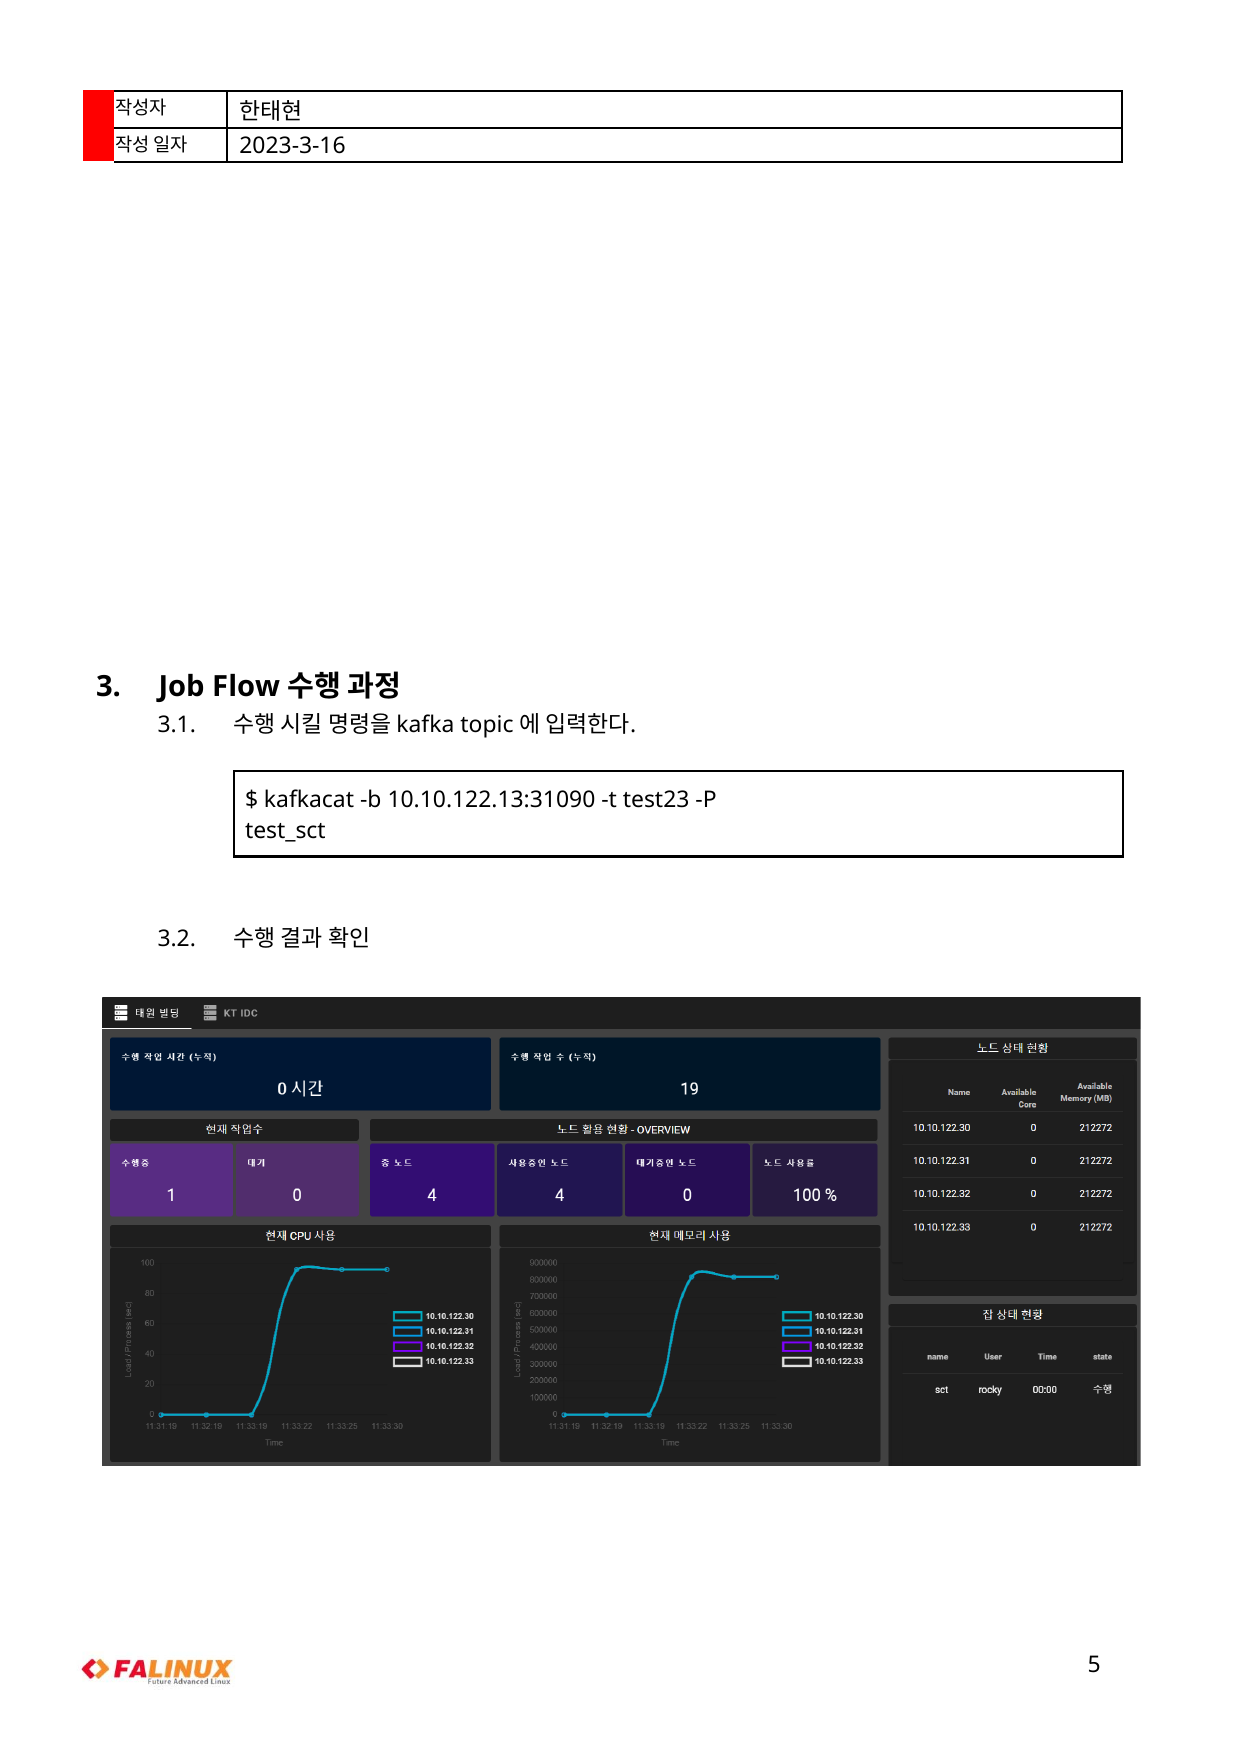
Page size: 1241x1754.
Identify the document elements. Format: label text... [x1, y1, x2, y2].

list 수행 결과 확인 [196, 920, 1122, 953]
list 수행 시킬 명령을 kafka topic 에 입력한다. [196, 705, 1122, 739]
table_header $ kafkacat -b 10.10.122.13:31090 -t test23 -P test_sct [235, 772, 1122, 855]
subtitle Job Flow 수행 과정 [121, 663, 1122, 705]
picture [102, 997, 1141, 1466]
picture [76, 1651, 244, 1690]
